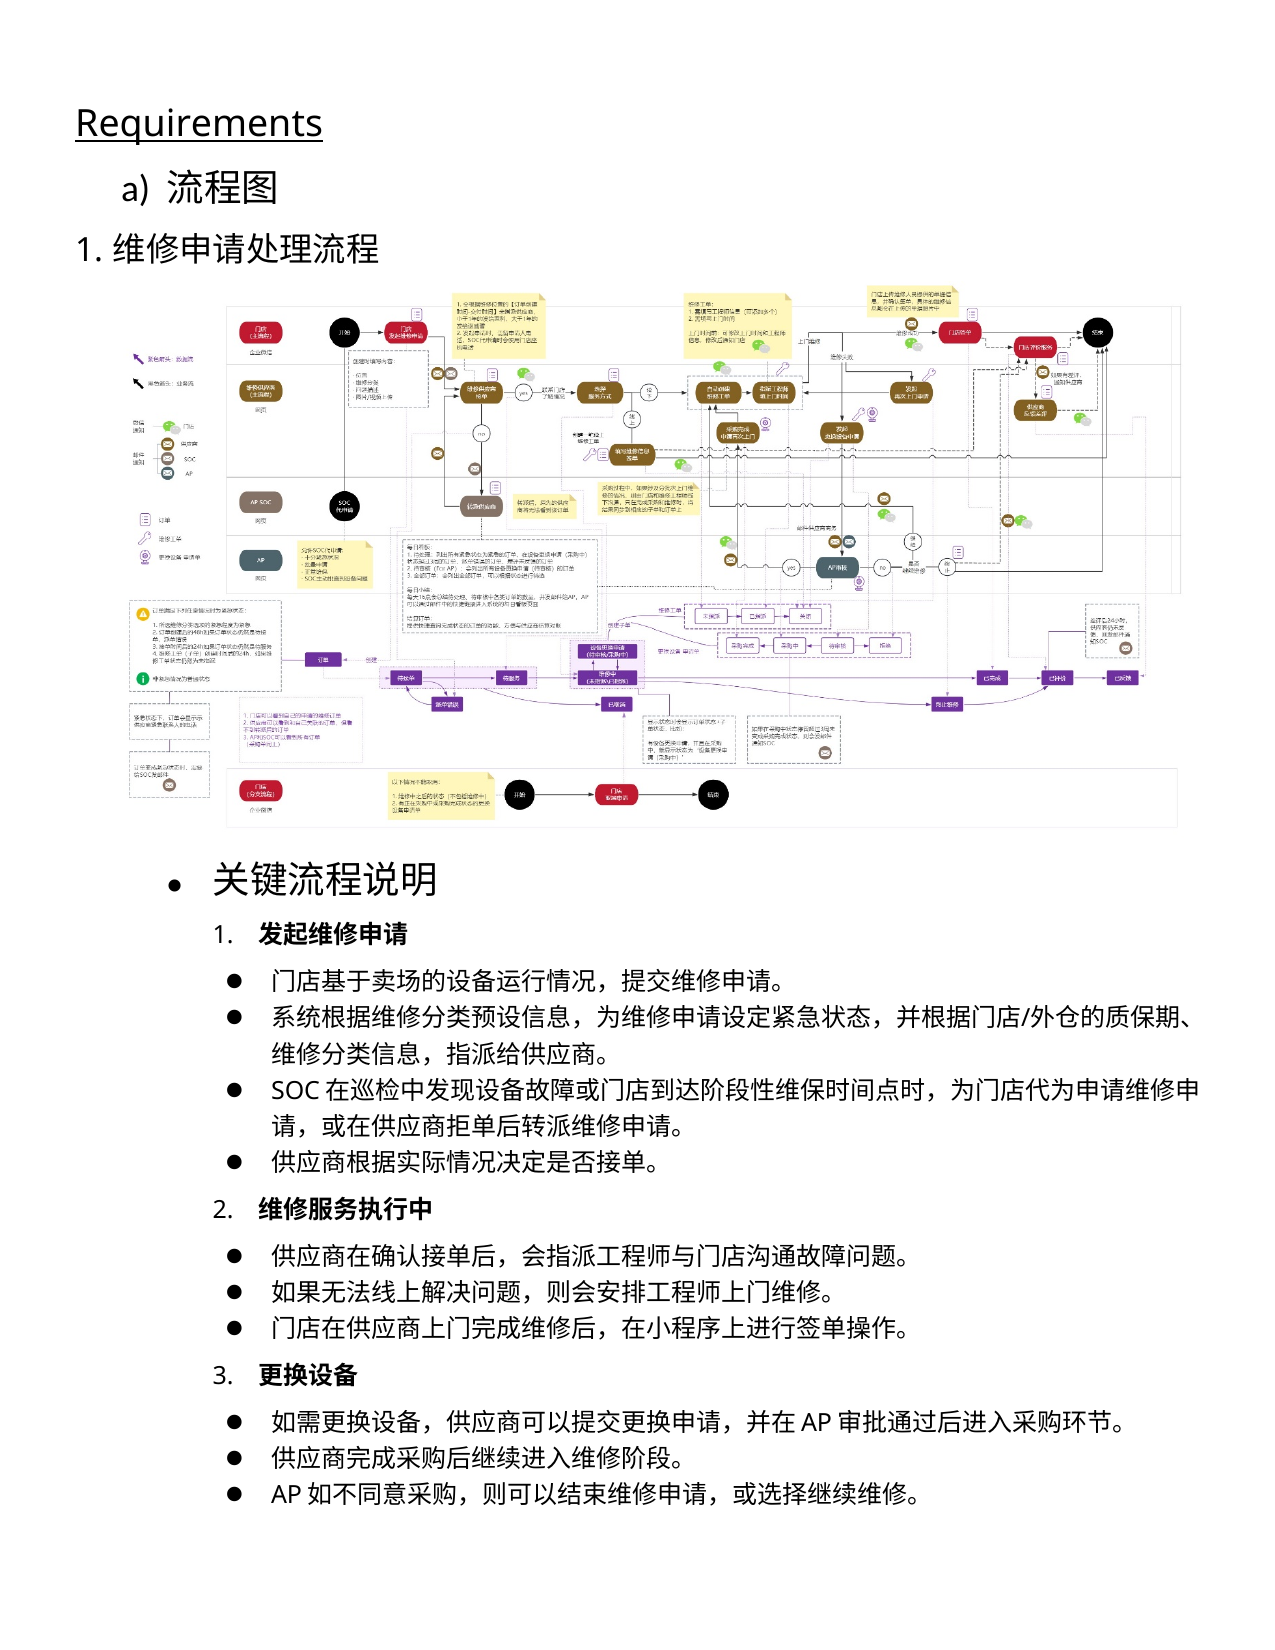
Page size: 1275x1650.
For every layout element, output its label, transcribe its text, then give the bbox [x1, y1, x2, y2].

list 供应商在确认接单后，会指派工程师与门店沟通故障问题。 [225, 1236, 1200, 1272]
list 供应商根据实际情况决定是否接单。 [225, 1143, 1200, 1179]
list SOC在巡检中发现设备故障或门店到达阶段性维保时间点时，为门店代为申请维修申请，或在供应商拒单后转派维修申请。 [225, 1070, 1200, 1143]
list 系统根据维修分类预设信息，为维修申请设定紧急状态，并根据门店/外仓的质保期、维修分类信息，指派给供应商。 [225, 998, 1200, 1070]
subtitle 发起维修申请 [212, 915, 1200, 951]
list 供应商完成采购后继续进入维修阶段。 [225, 1438, 1200, 1474]
list 门店在供应商上门完成维修后，在小程序上进行签单操作。 [225, 1309, 1200, 1345]
subtitle 关键流程说明 [167, 850, 1200, 904]
subtitle 维修服务执行中 [212, 1189, 1200, 1226]
list 如需更换设备，供应商可以提交更换申请，并在AP审批通过后进入采购环节。 [225, 1402, 1200, 1438]
subtitle 流程图 [121, 158, 1200, 212]
list 门店基于卖场的设备运行情况，提交维修申请。 [225, 962, 1200, 998]
subtitle 更换设备 [212, 1355, 1200, 1392]
list AP如不同意采购，则可以结束维修申请，或选择继续维修。 [225, 1474, 1200, 1511]
subtitle 维修申请处理流程 [75, 223, 1200, 271]
picture [112, 281, 1235, 840]
subtitle Requirements [75, 97, 1200, 148]
list 如果无法线上解决问题，则会安排工程师上门维修。 [225, 1272, 1200, 1309]
